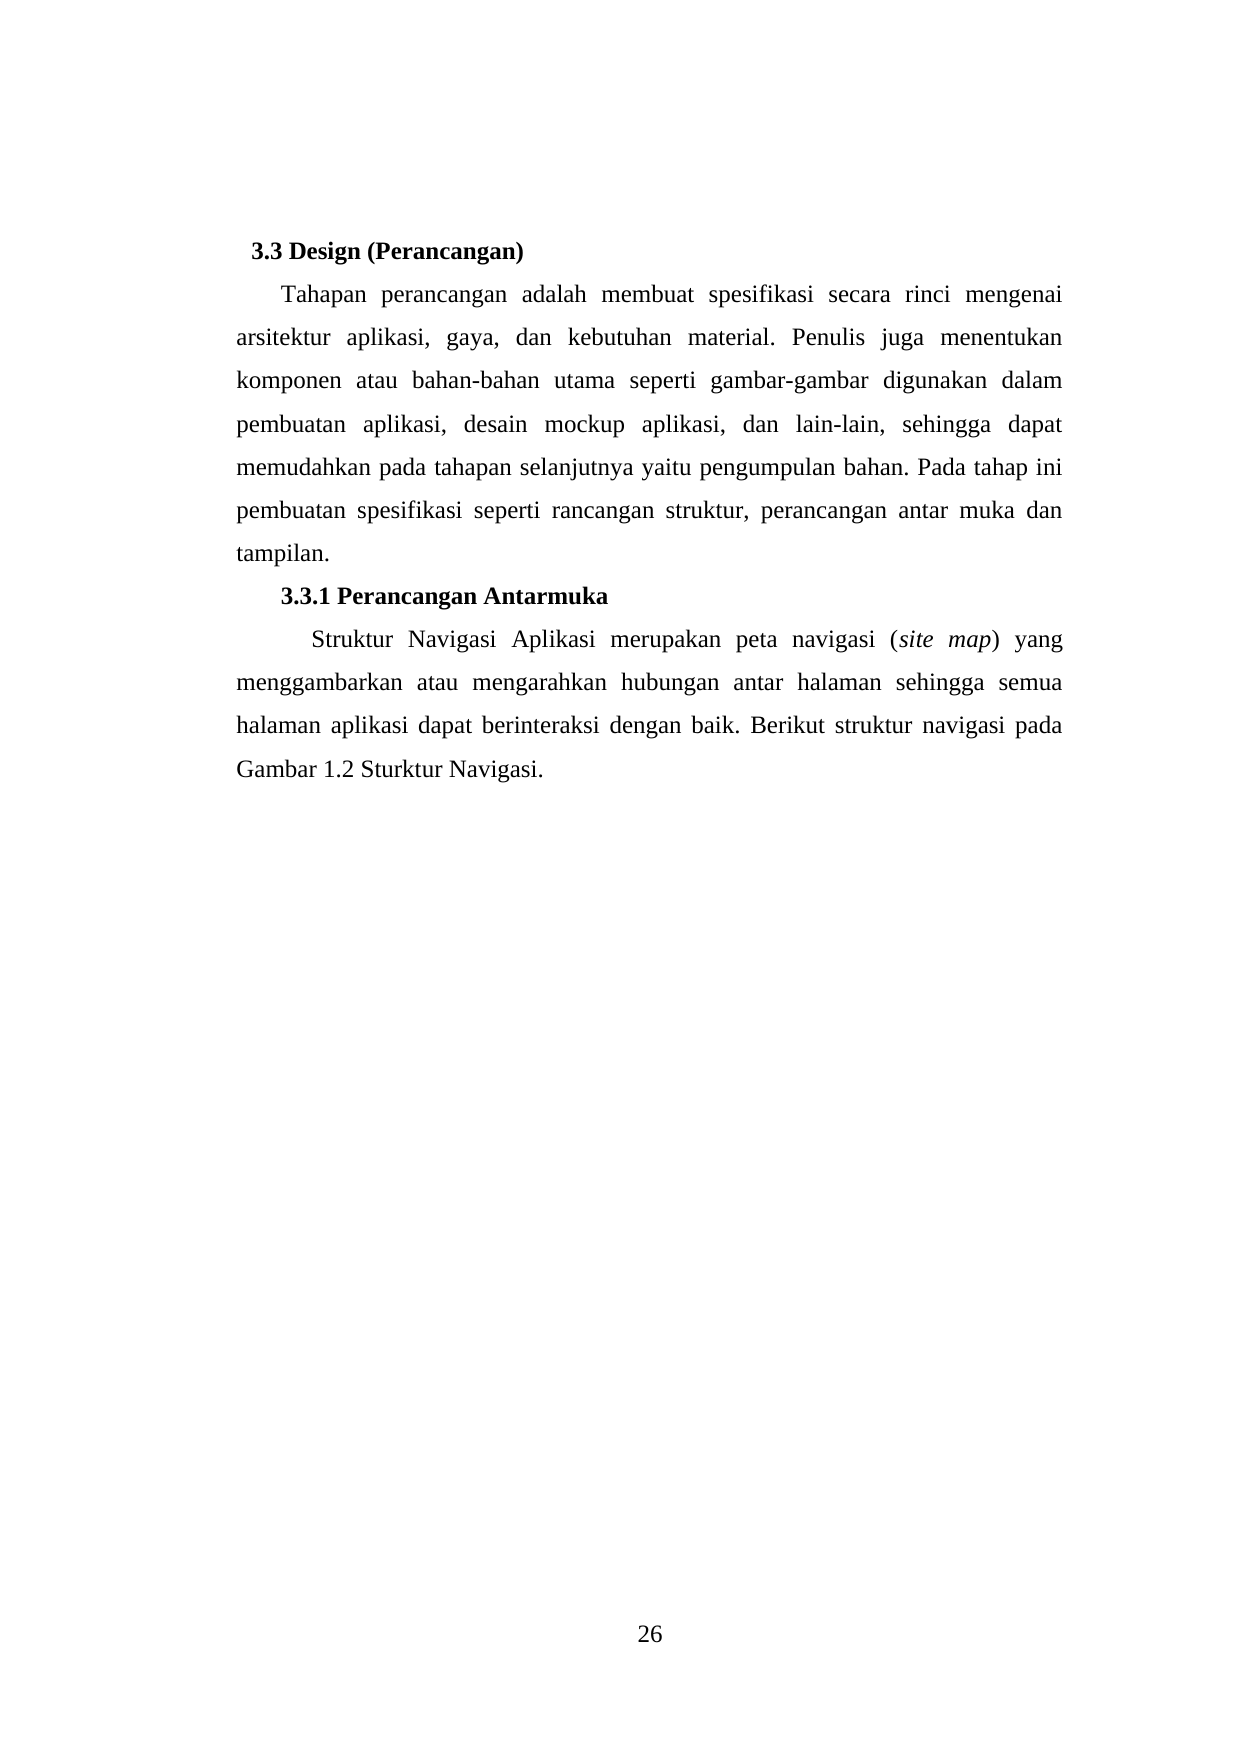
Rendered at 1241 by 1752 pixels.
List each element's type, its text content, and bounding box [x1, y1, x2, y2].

subtitle 3.3 Design (Perancangan) [251, 236, 1063, 265]
text Tahapan perancangan adalah membuat spesifikasi secara rinci mengenai arsitektur aplikasi, gaya, dan kebutuhan material. Penulis juga menentukan komponen atau bahan-bahan utama seperti gambar-gambar digunakan dalam pembuatan aplikasi, desain mockup aplikasi, dan lain-lain, sehingga dapat memudahkan pada tahapan selanjutnya yaitu pengumpulan bahan. Pada tahap ini pembuatan spesifikasi seperti rancangan struktur, perancangan antar muka dan tampilan. [236, 279, 1063, 567]
text Struktur Navigasi Aplikasi merupakan peta navigasi (site map) yang menggambarkan atau mengarahkan hubungan antar halaman sehingga semua halaman aplikasi dapat berinteraksi dengan baik. Berikut struktur navigasi pada Gambar 1.2 Sturktur Navigasi. [236, 624, 1063, 782]
subtitle 3.3.1 Perancangan Antarmuka [266, 581, 1063, 610]
